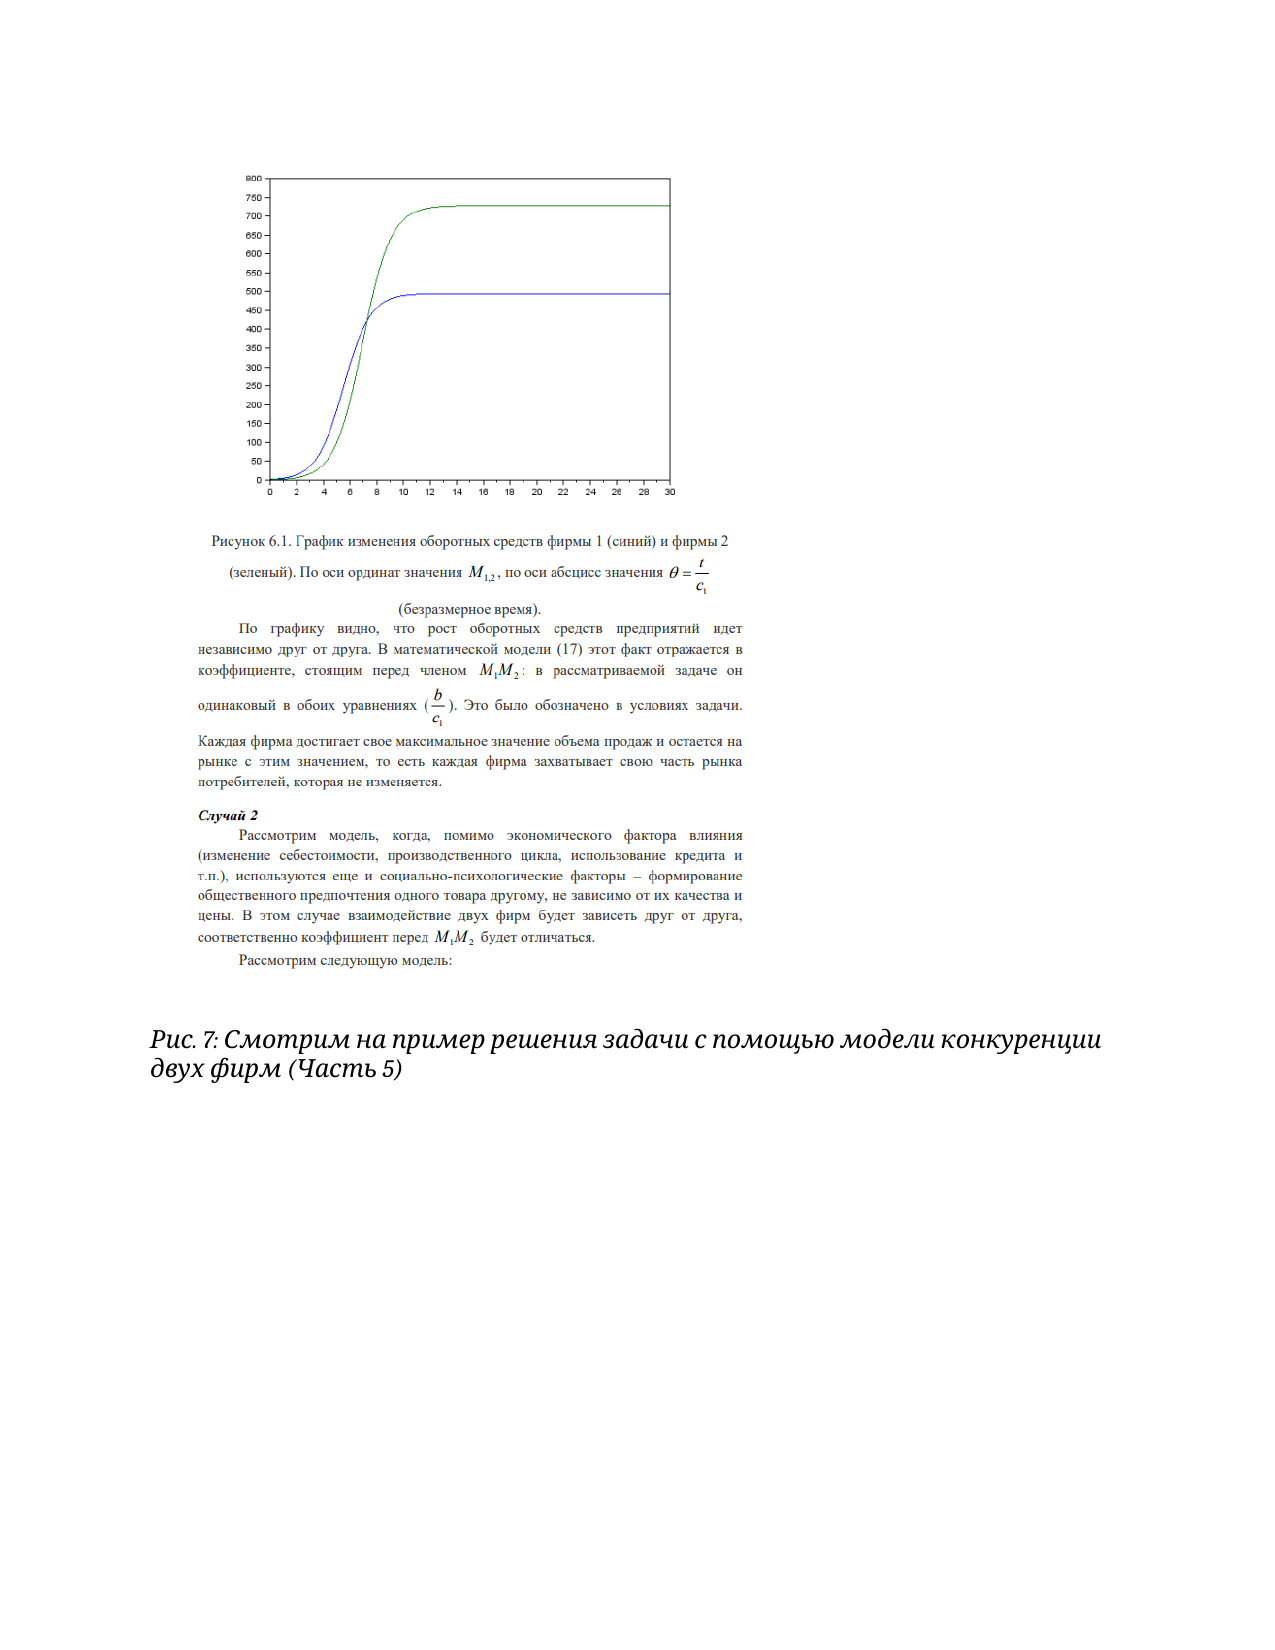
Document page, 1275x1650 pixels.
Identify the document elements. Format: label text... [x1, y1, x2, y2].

text Рис. 7: Смотрим на пример решения задачи с помощью модели конкуренции двух фирм (Часть 5) [150, 1026, 1125, 1084]
picture [168, 150, 782, 1006]
